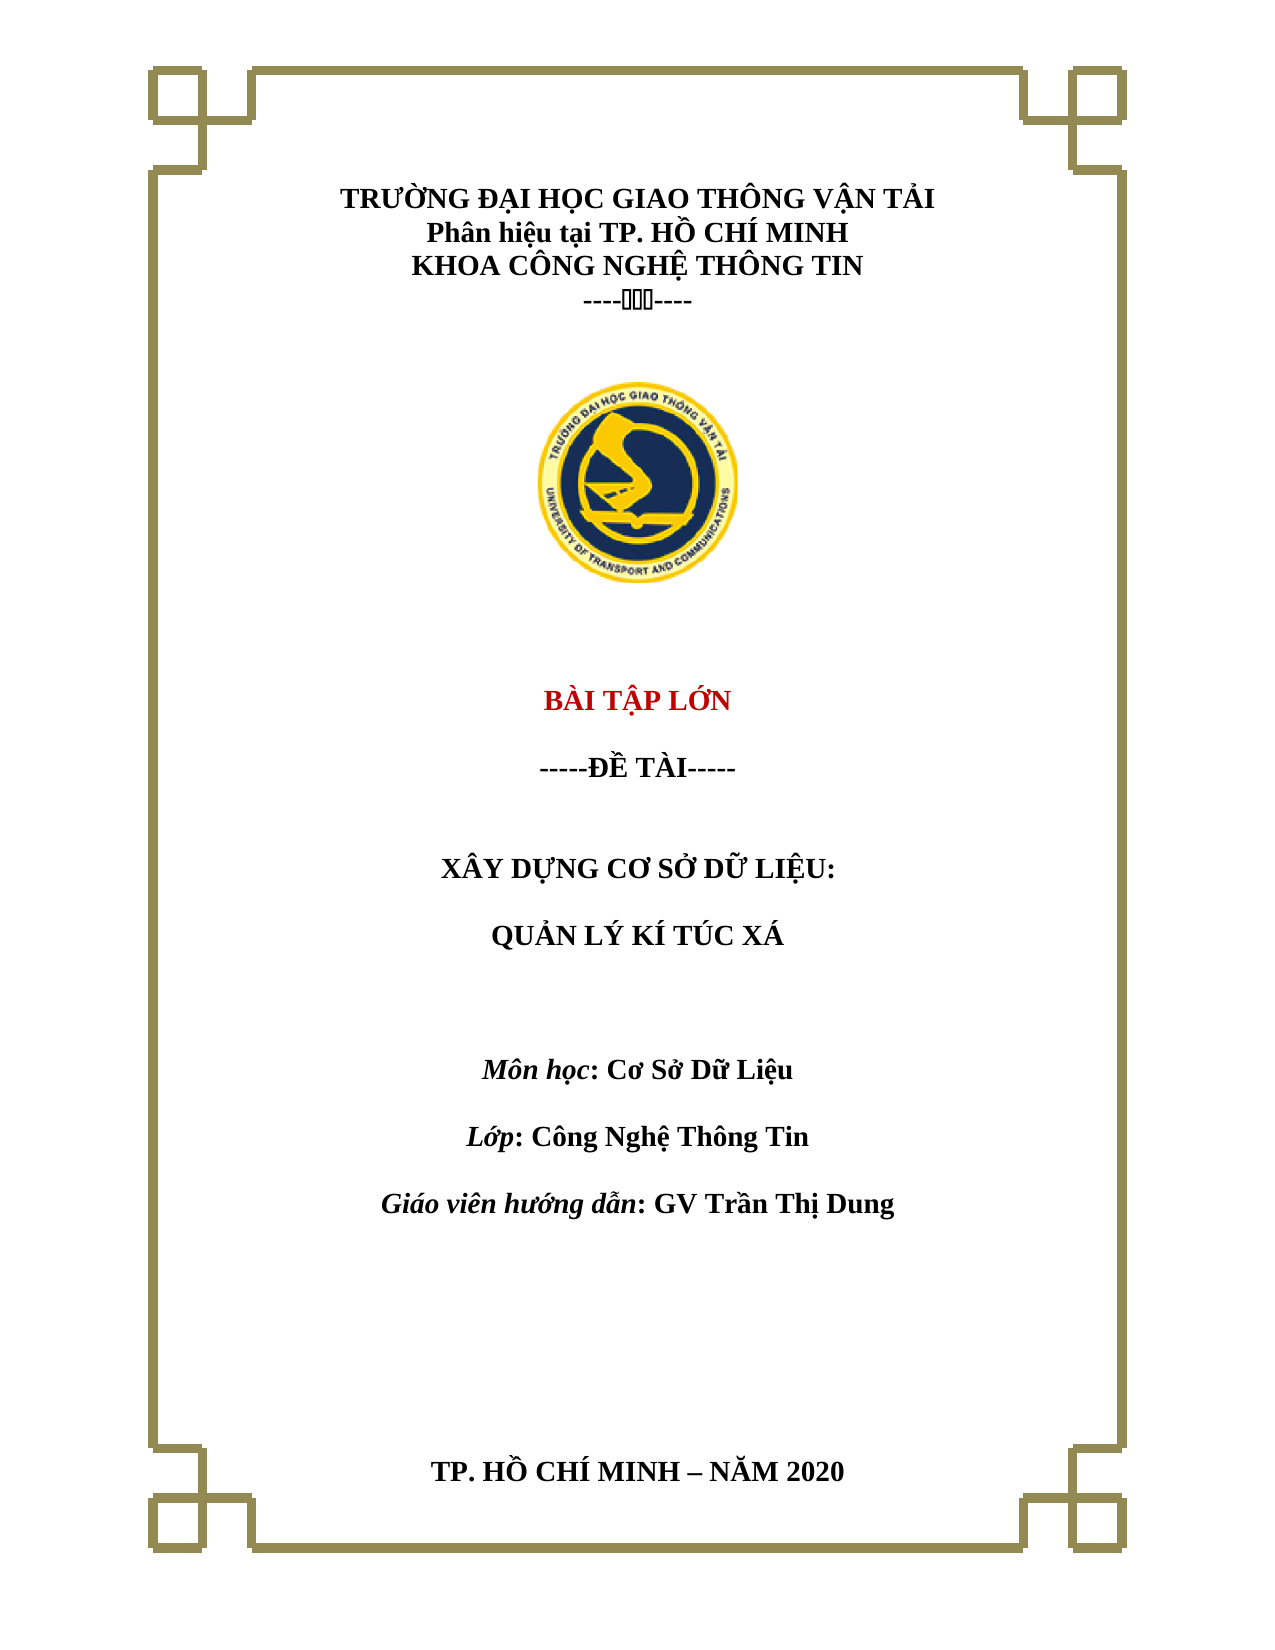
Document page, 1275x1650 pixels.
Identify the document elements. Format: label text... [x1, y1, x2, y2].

text TRƯỜNG ĐẠI HỌC GIAO THÔNG VẬN TẢI [150, 181, 1125, 215]
text -----ĐỀ TÀI----- [150, 750, 1125, 784]
text KHOA CÔNG NGHỆ THÔNG TIN [150, 248, 1125, 282]
text Lớp: Công Nghệ Thông Tin [150, 1119, 1125, 1153]
picture [537, 382, 738, 583]
text XÂY DỰNG CƠ SỞ DỮ LIỆU: [300, 851, 1125, 884]
text Môn học: Cơ Sở Dữ Liệu [150, 1052, 1125, 1086]
text -------- [150, 282, 1125, 315]
text Giáo viên hướng dẫn: GV Trần Thị Dung [150, 1186, 1125, 1220]
text TP. HỒ CHÍ MINH – NĂM 2020 [150, 1454, 1125, 1488]
text BÀI TẬP LỚN [150, 683, 1125, 717]
text QUẢN LÝ KÍ TÚC XÁ [150, 918, 1125, 951]
text Phân hiệu tại TP. HỒ CHÍ MINH [150, 215, 1125, 248]
